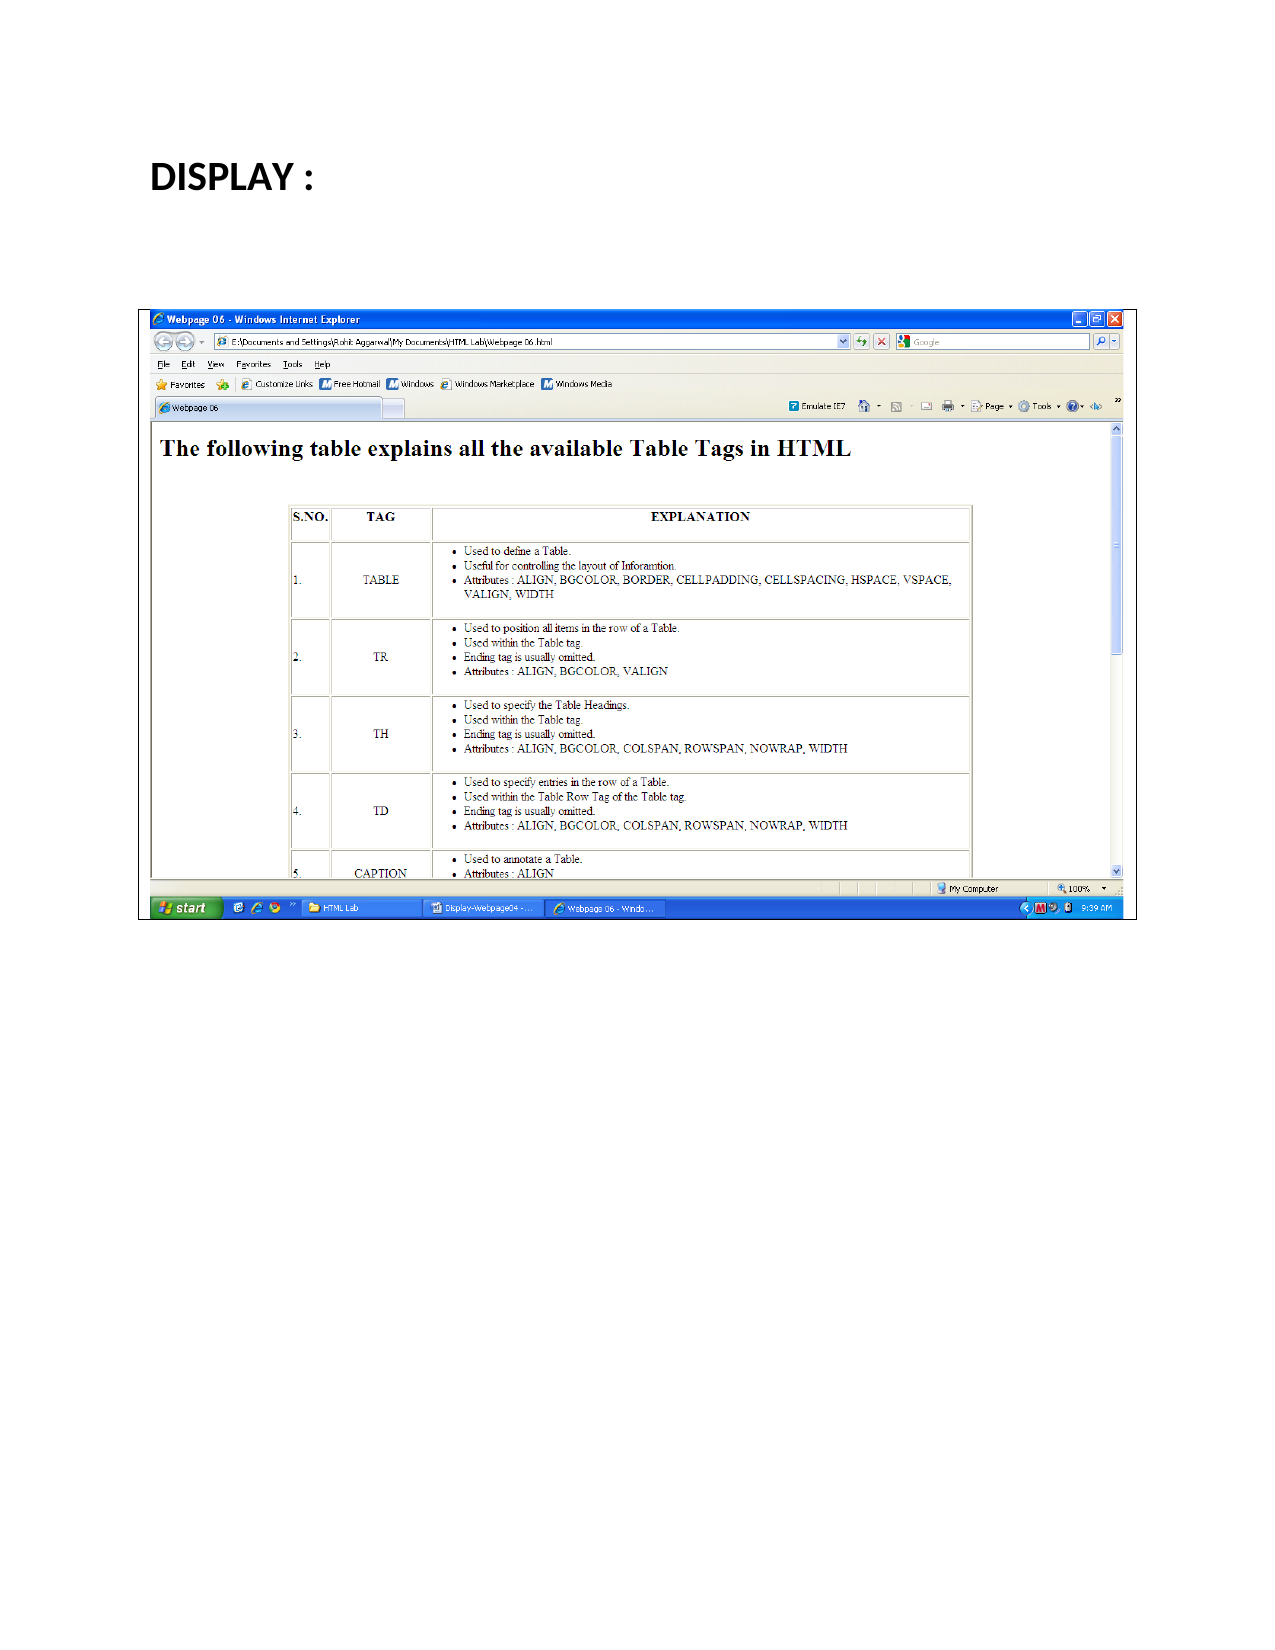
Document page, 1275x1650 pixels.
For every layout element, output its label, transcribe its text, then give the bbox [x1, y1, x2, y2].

picture [150, 309, 1124, 919]
table_header [1124, 310, 1136, 919]
table_header [139, 310, 150, 919]
text DISPLAY : [150, 150, 1125, 201]
